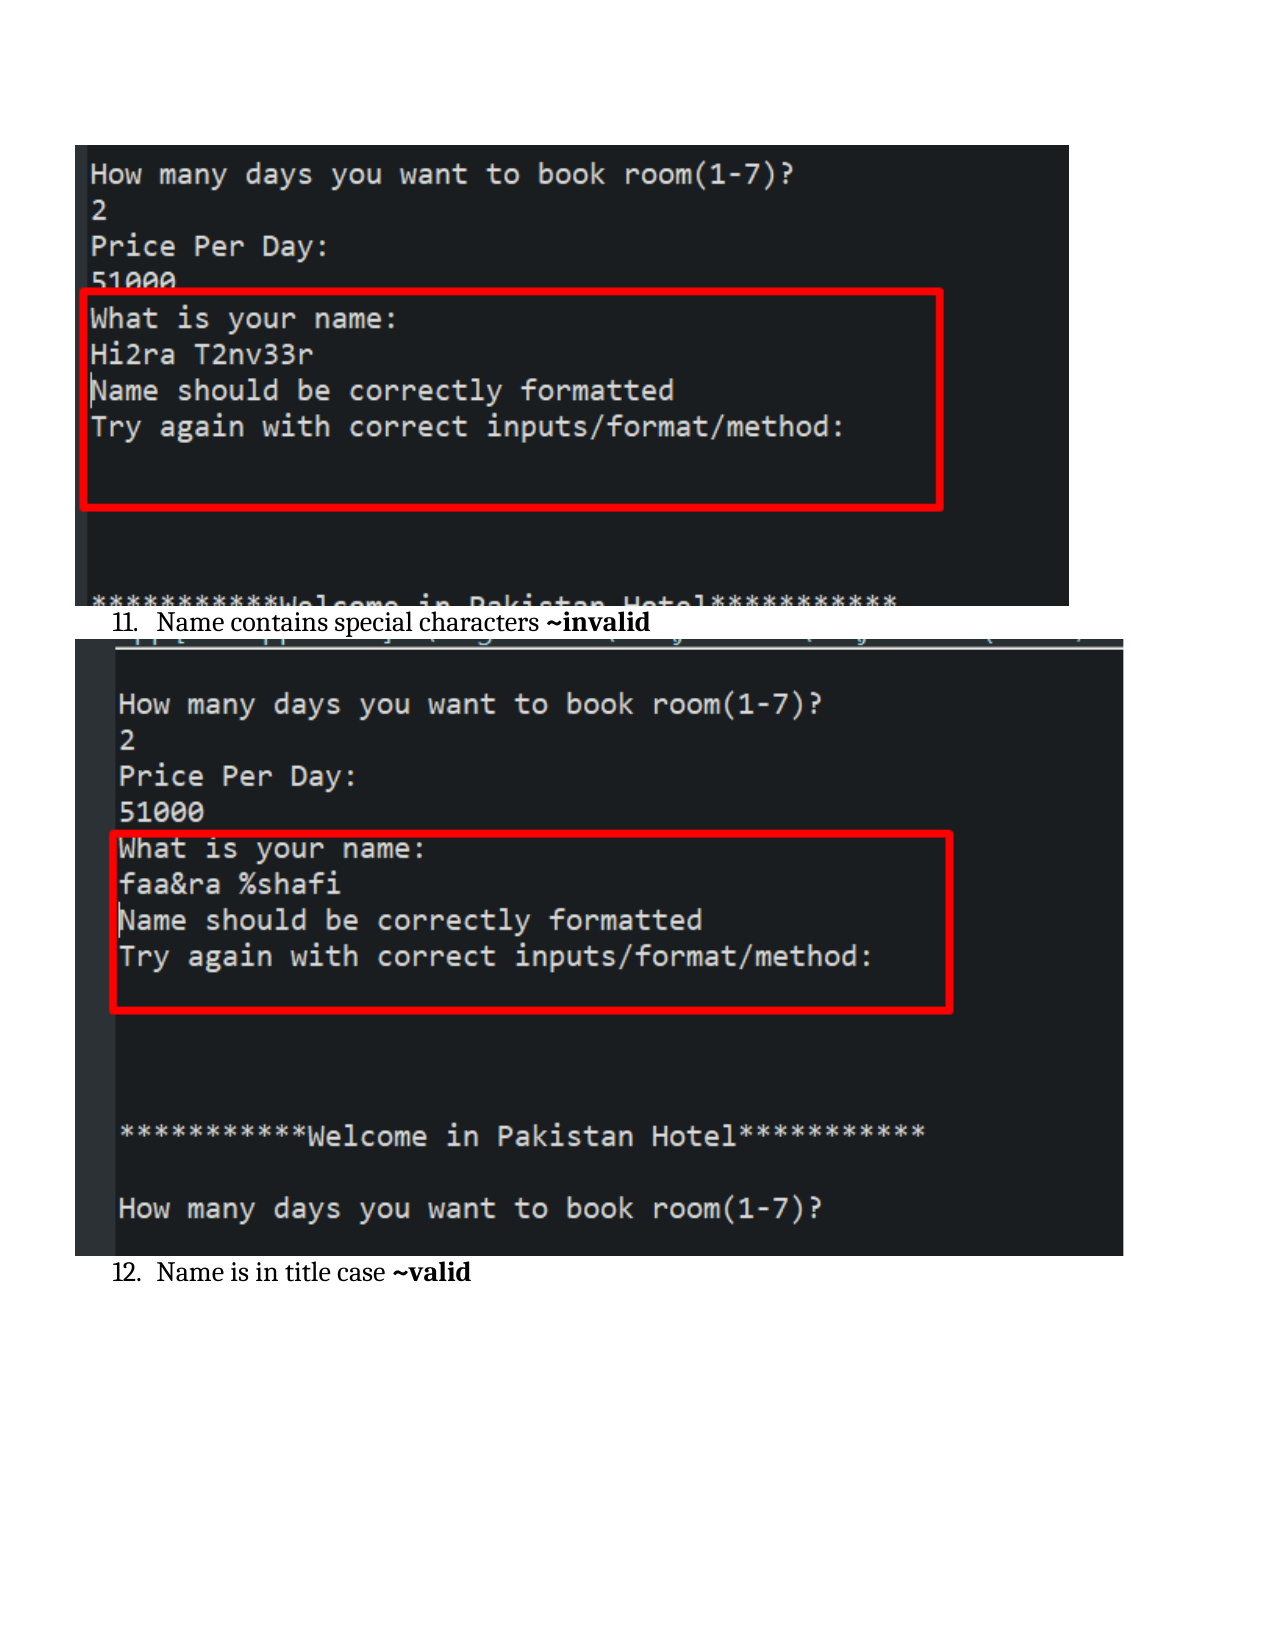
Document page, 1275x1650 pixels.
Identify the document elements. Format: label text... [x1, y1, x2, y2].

picture [75, 639, 1124, 1256]
picture [75, 145, 1069, 606]
list Name contains special characters ~invalid [112, 606, 1177, 639]
list Name is in title case ~valid [112, 1256, 1177, 1289]
